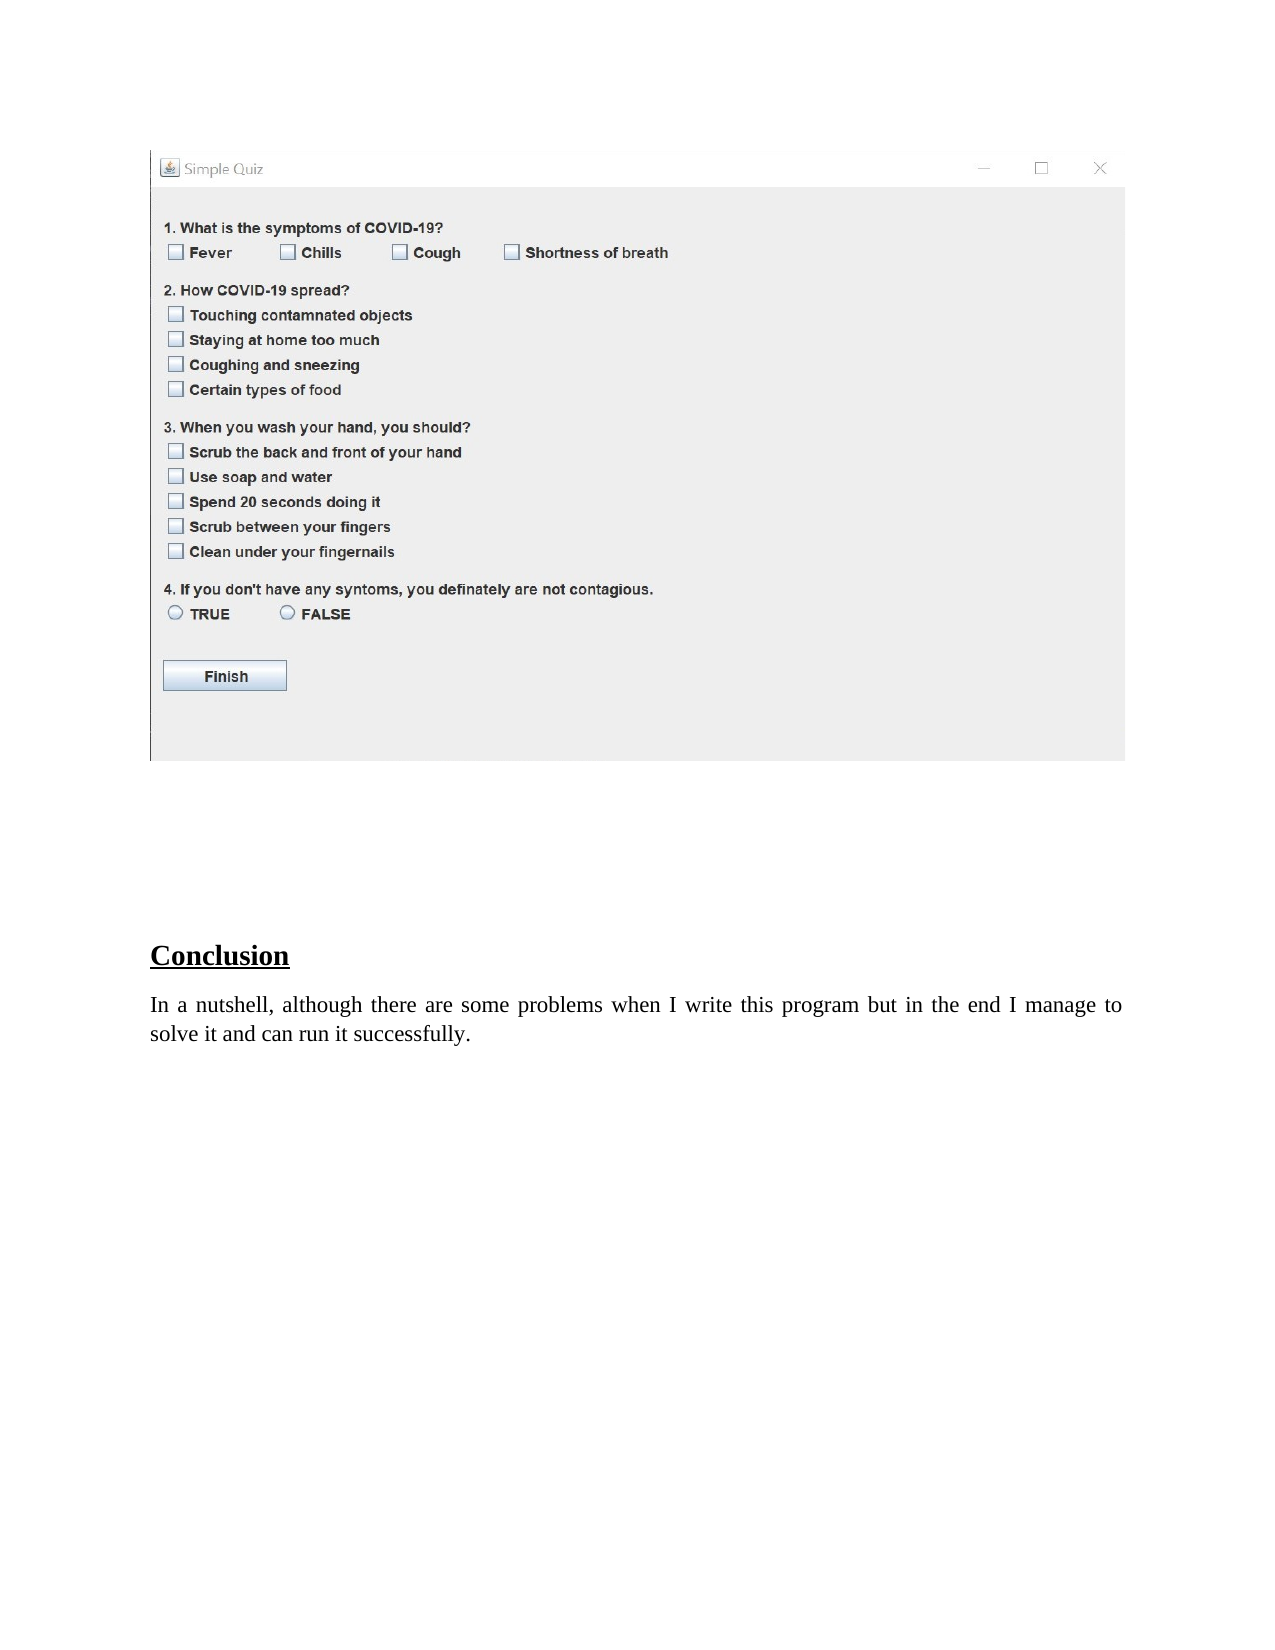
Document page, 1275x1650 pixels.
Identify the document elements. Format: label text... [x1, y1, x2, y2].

text Conclusion [150, 938, 1125, 972]
text In a nutshell, although there are some problems when I write this program but in the end I manage to solve it and can run it successfully. [150, 991, 1125, 1046]
picture [150, 150, 1125, 761]
